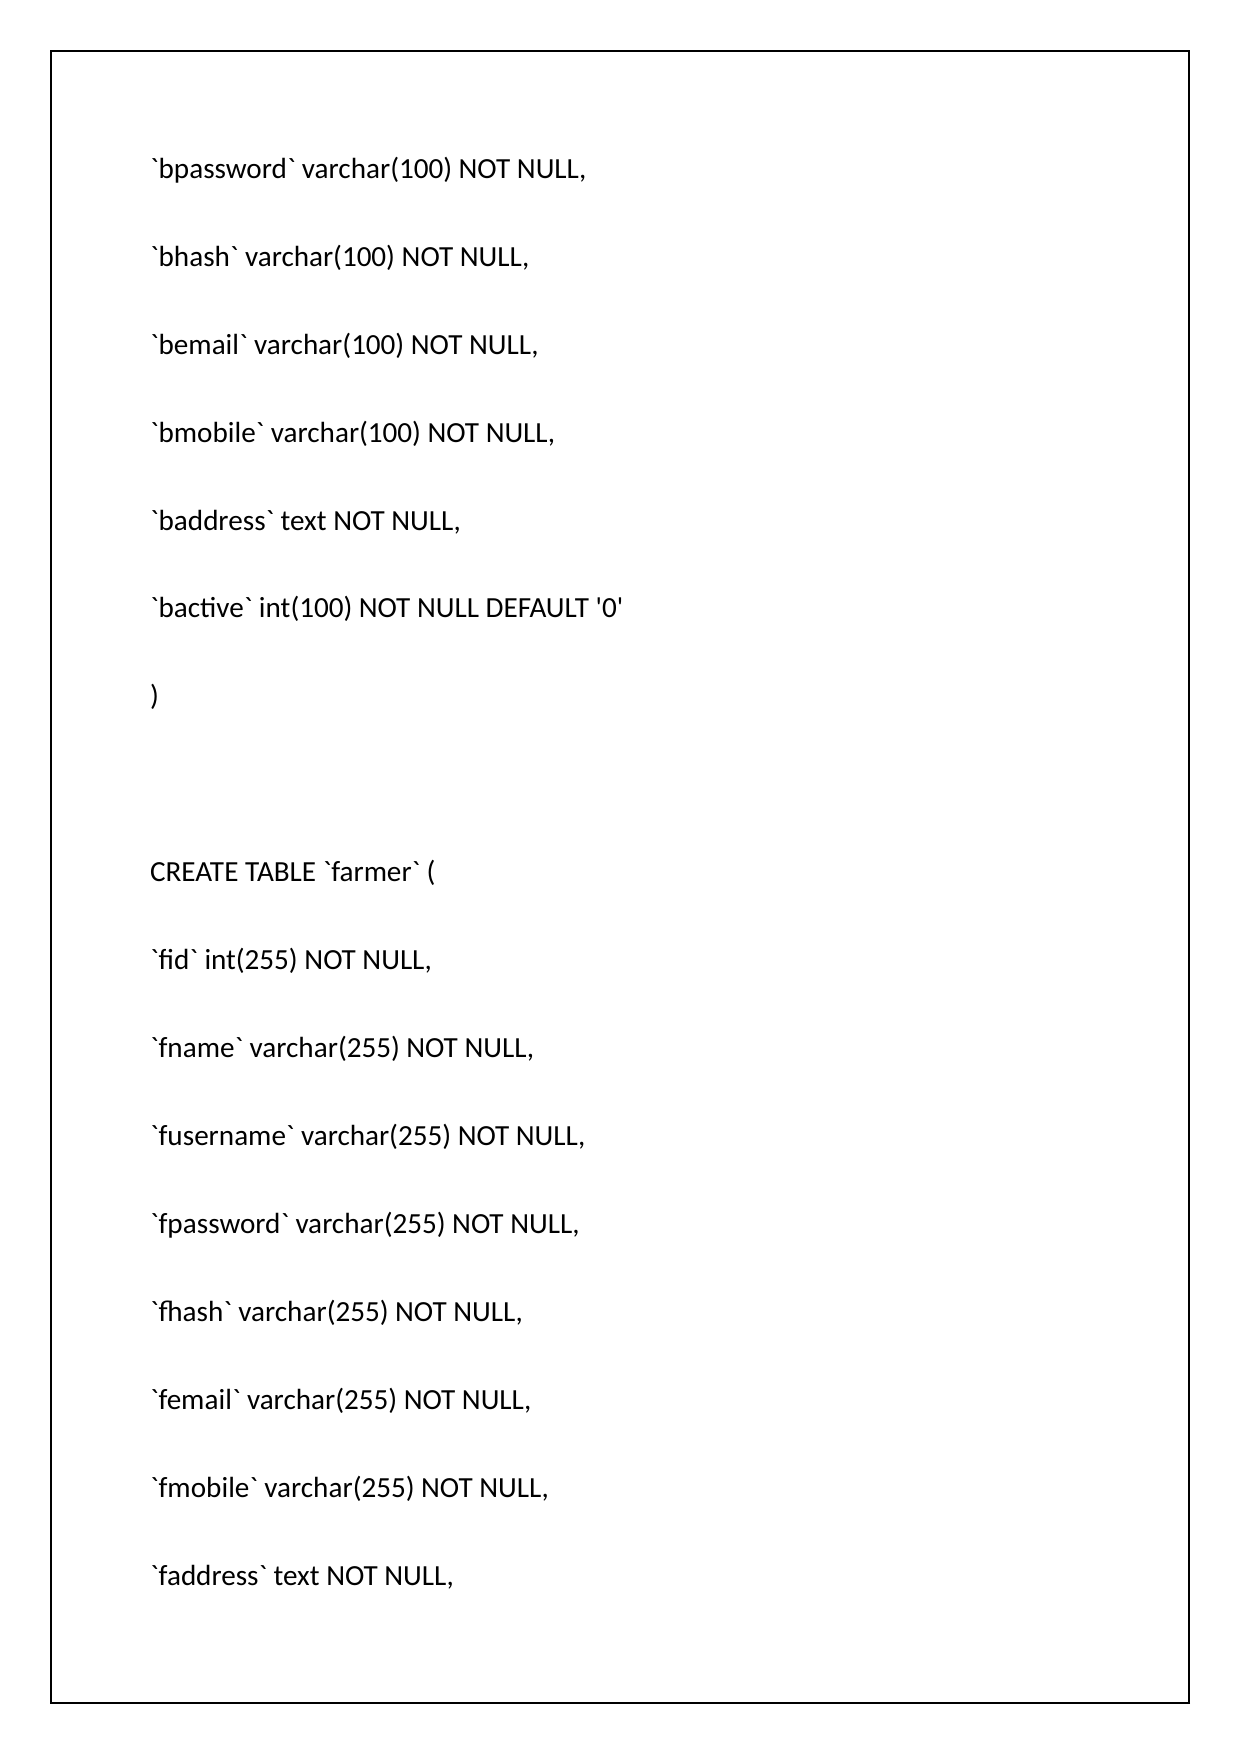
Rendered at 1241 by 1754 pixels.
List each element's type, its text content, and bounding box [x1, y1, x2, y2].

text `bhash` varchar(100) NOT NULL, [150, 238, 1090, 273]
text `fhash` varchar(255) NOT NULL, [150, 1293, 1090, 1328]
text `baddress` text NOT NULL, [150, 502, 1090, 537]
text `fid` int(255) NOT NULL, [150, 941, 1090, 977]
text `faddress` text NOT NULL, [150, 1557, 1090, 1592]
text `fpassword` varchar(255) NOT NULL, [150, 1205, 1090, 1241]
text CREATE TABLE `farmer` ( [150, 853, 1090, 889]
text `femail` varchar(255) NOT NULL, [150, 1381, 1090, 1416]
text `bpassword` varchar(100) NOT NULL, [150, 150, 1090, 186]
text `fname` varchar(255) NOT NULL, [150, 1029, 1090, 1065]
text `bmobile` varchar(100) NOT NULL, [150, 414, 1090, 449]
text `bactive` int(100) NOT NULL DEFAULT '0' [150, 589, 1090, 625]
text `fmobile` varchar(255) NOT NULL, [150, 1469, 1090, 1504]
text ) [150, 677, 1090, 713]
text `bemail` varchar(100) NOT NULL, [150, 326, 1090, 361]
text `fusername` varchar(255) NOT NULL, [150, 1117, 1090, 1153]
